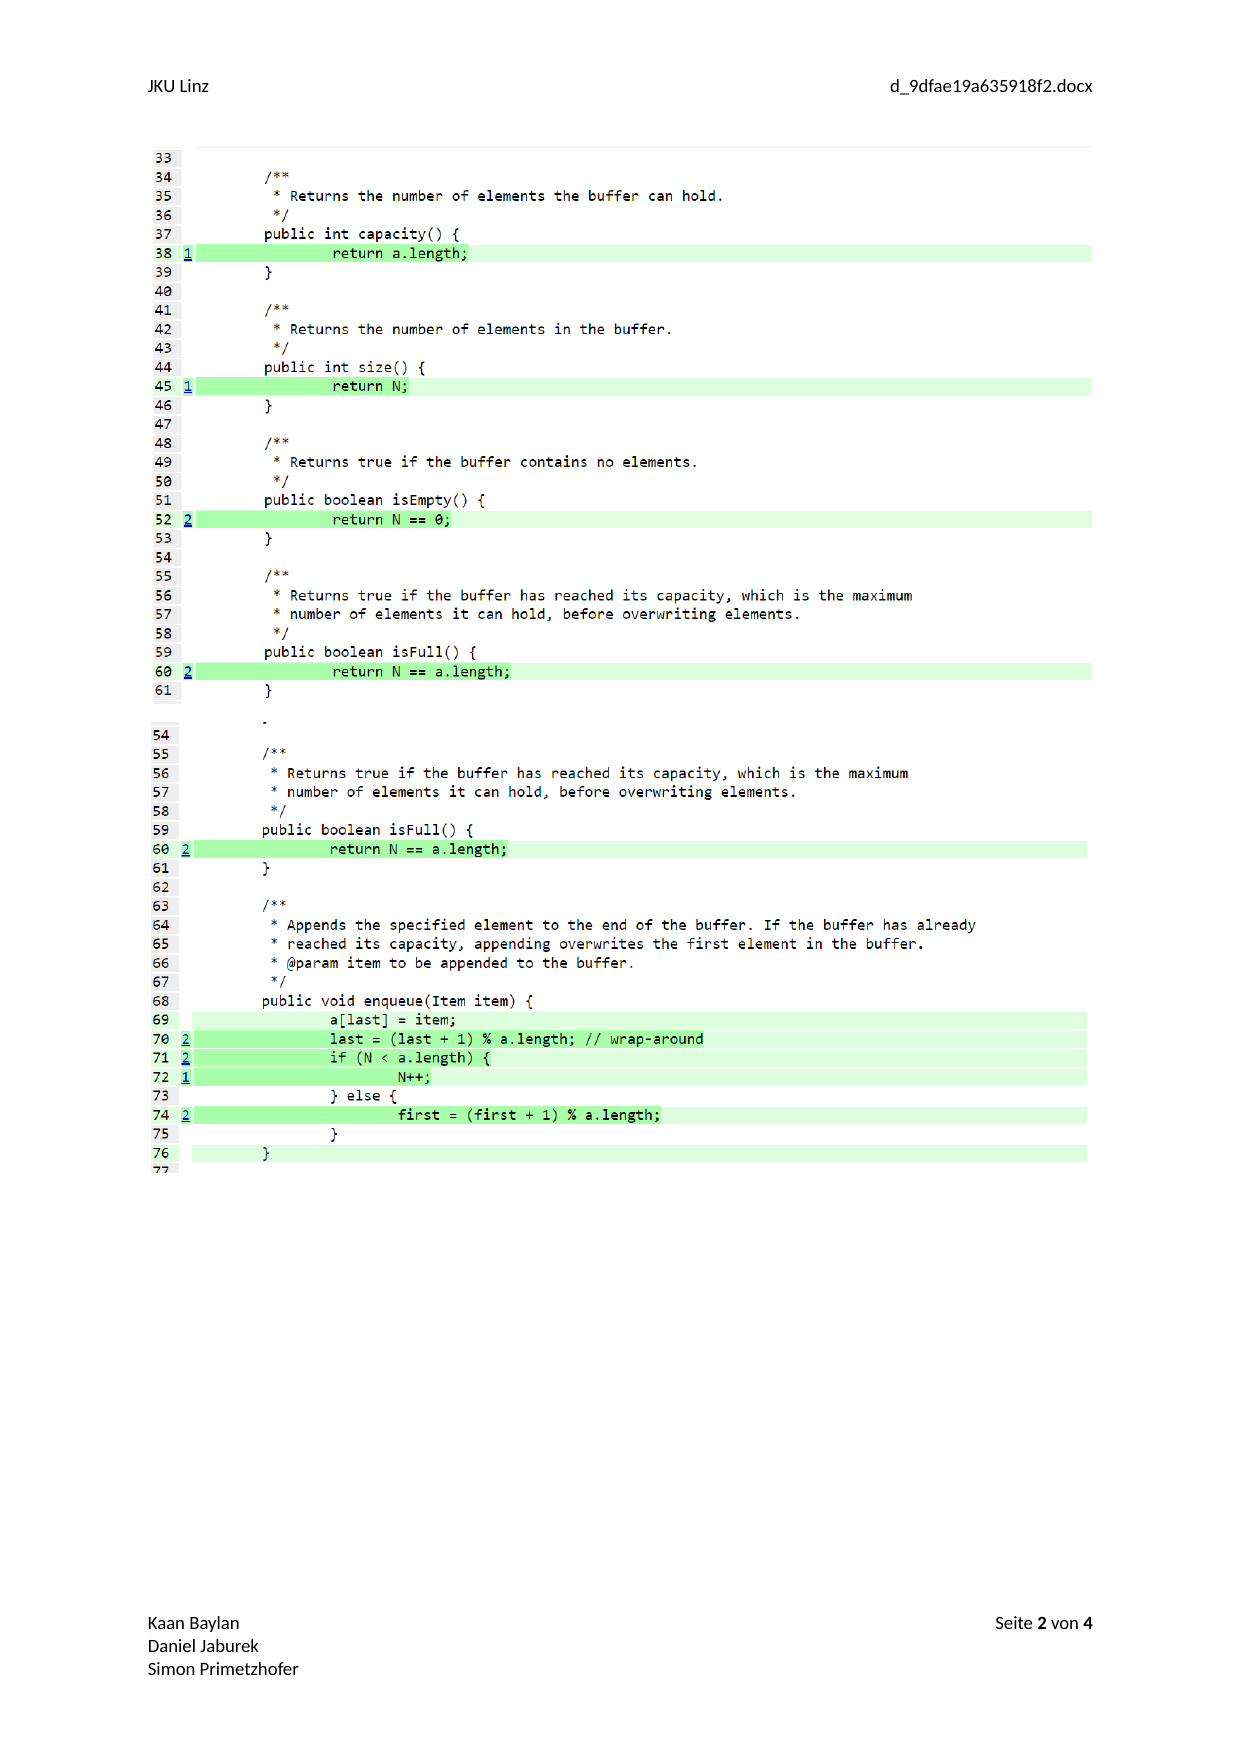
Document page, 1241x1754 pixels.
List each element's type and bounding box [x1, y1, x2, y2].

picture [147, 147, 1093, 704]
picture [147, 722, 1093, 1173]
